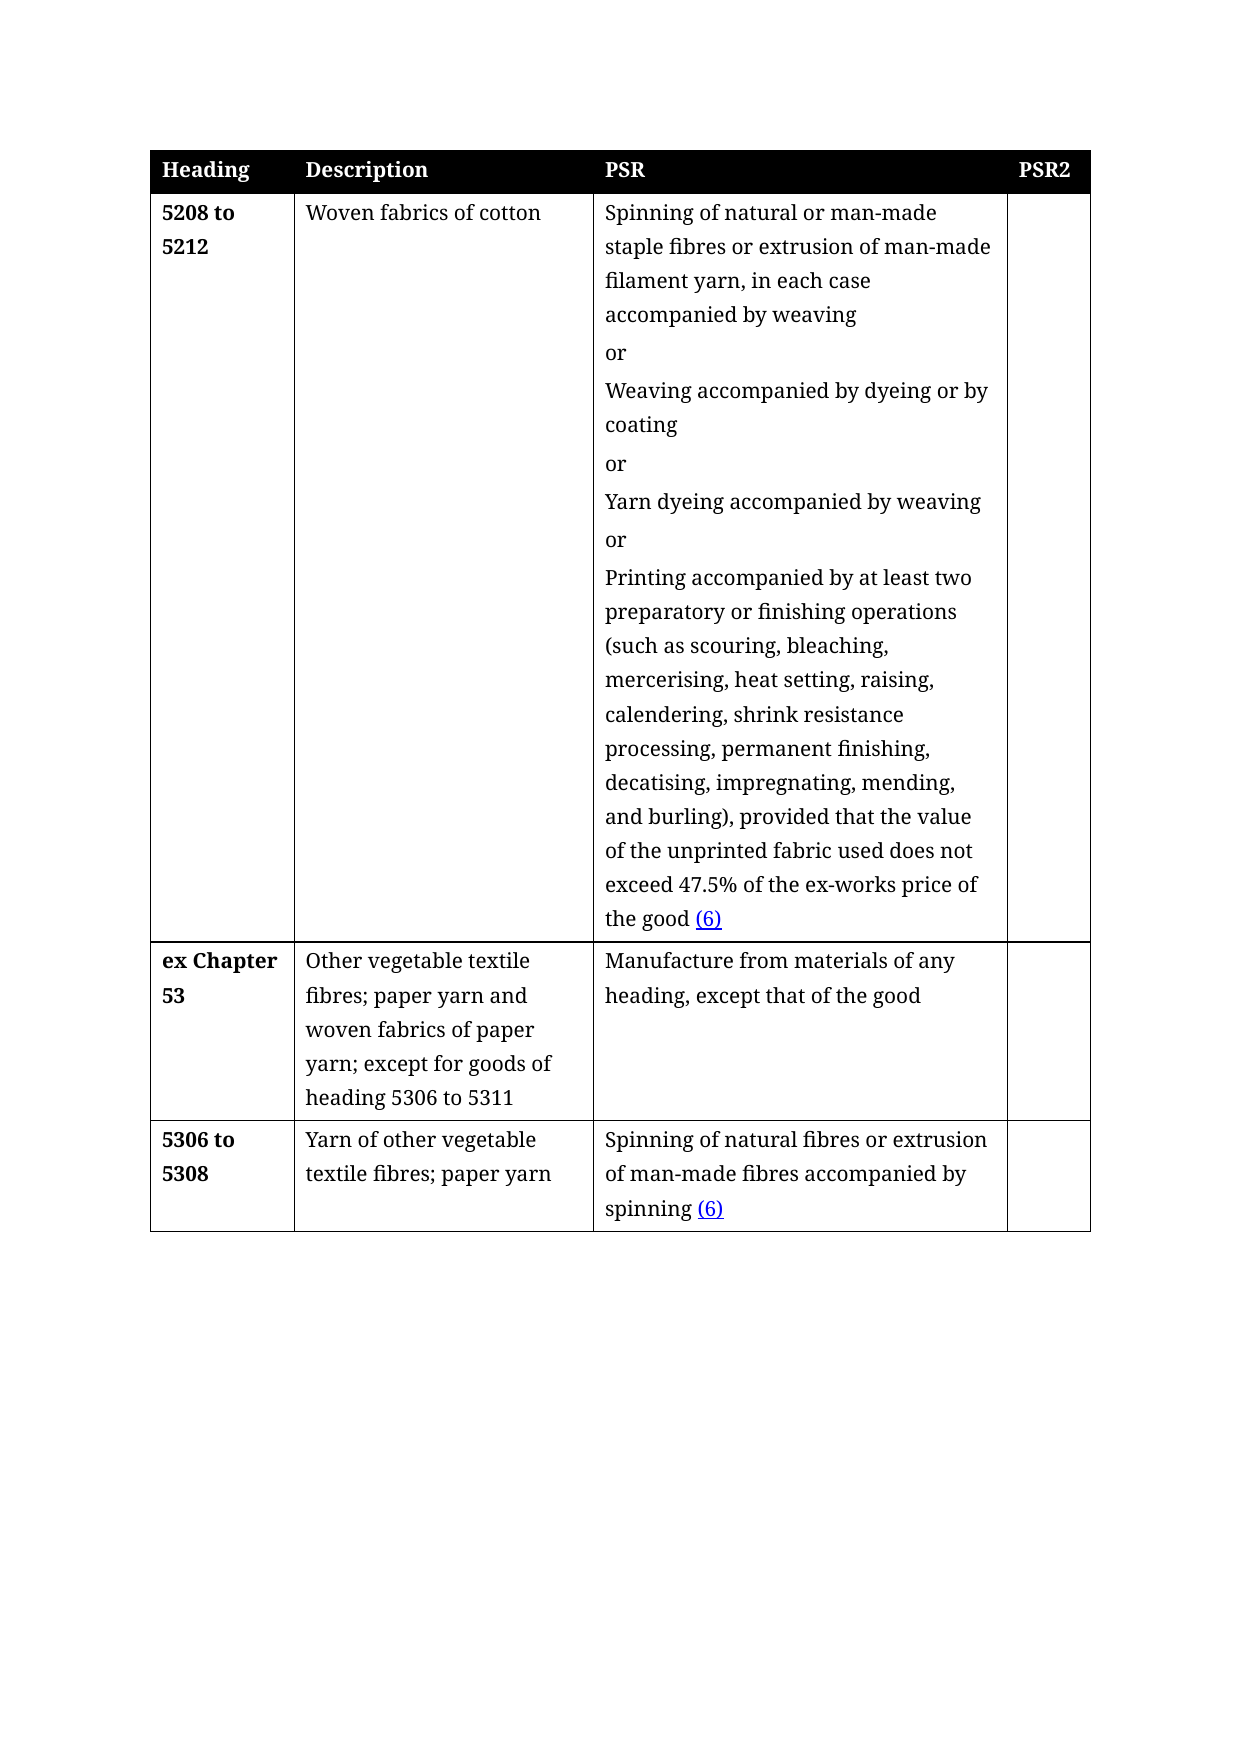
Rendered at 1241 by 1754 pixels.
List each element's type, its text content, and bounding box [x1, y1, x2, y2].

table_cell Yarn of other vegetable textile fibres; paper yarn [295, 1121, 593, 1231]
table_cell ex Chapter 53 [151, 943, 294, 1120]
table_cell Spinning of natural fibres or extrusion of man-made fibres accompanied by spinning (6) [594, 1121, 1007, 1231]
table_cell [1008, 1121, 1090, 1231]
table_cell Spinning of natural or man-made staple fibres or extrusion of man-made filament yarn, in each case accompanied by weaving or Weaving accompanied by dyeing or by coating or Yarn dyeing accompanied by weaving or Printing accompanied by at least two preparatory or finishing operations (such as scouring, bleaching, mercerising, heat setting, raising, calendering, shrink resistance processing, permanent finishing, decatising, impregnating, mending, and burling), provided that the value of the unprinted fabric used does not exceed 47.5% of the ex-works price of the good (6) [594, 194, 1007, 941]
table_cell Other vegetable textile fibres; paper yarn and woven fabrics of paper yarn; except for goods of heading 5306 to 5311 [295, 943, 593, 1120]
table_header PSR [594, 151, 1007, 193]
table_cell Manufacture from materials of any heading, except that of the good [594, 943, 1007, 1120]
table_cell [1008, 194, 1090, 941]
table_header Description [295, 151, 593, 193]
table_cell 5306 to 5308 [151, 1121, 294, 1231]
table_cell [1008, 943, 1090, 1120]
table_cell 5208 to 5212 [151, 194, 294, 941]
table_header PSR2 [1008, 151, 1090, 193]
table_cell Woven fabrics of cotton [295, 194, 593, 941]
table_header Heading [151, 151, 294, 193]
